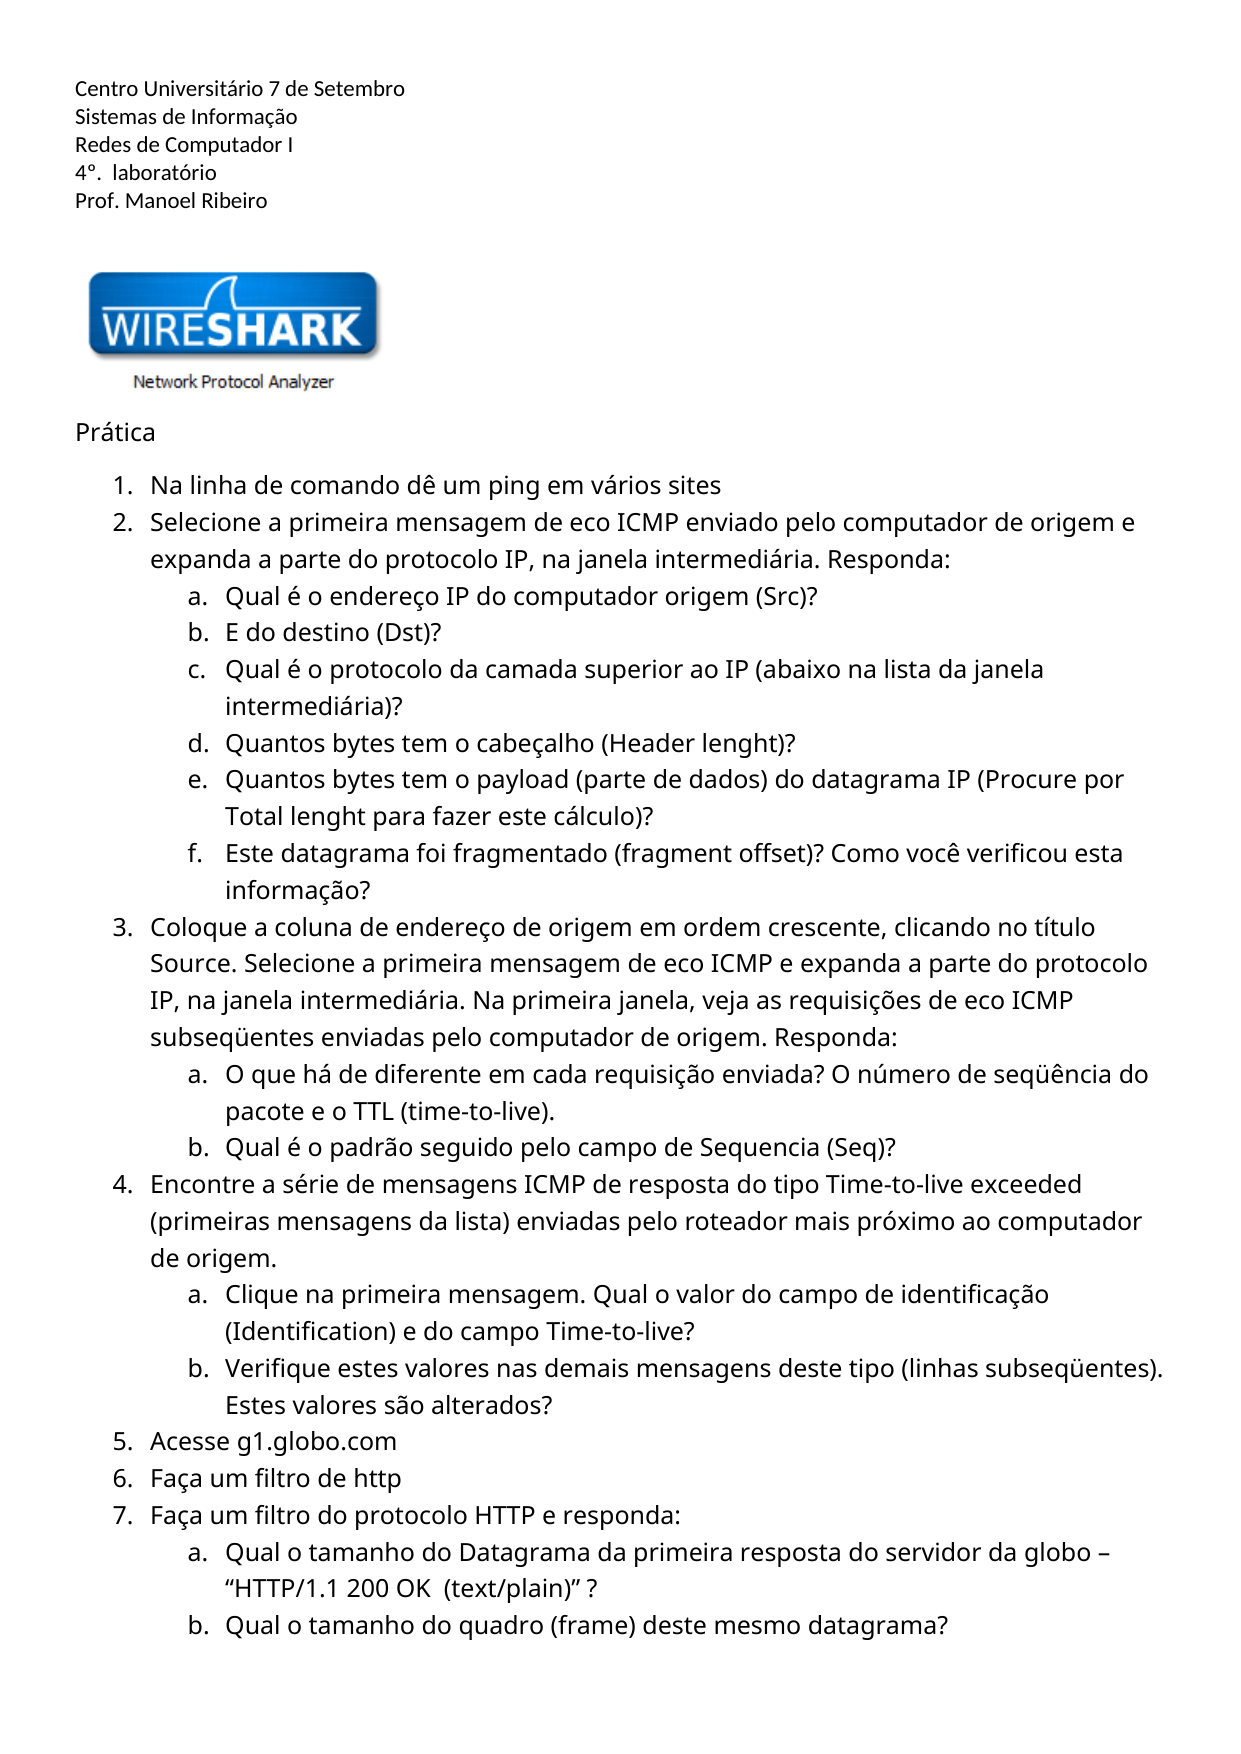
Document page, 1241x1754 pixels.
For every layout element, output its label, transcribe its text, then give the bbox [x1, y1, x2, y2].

list Qual é o endereço IP do computador origem (Src)? [187, 578, 1165, 612]
list Selecione a primeira mensagem de eco ICMP enviado pelo computador de origem e expanda a parte do protocolo IP, na janela intermediária. Responda: [112, 505, 1165, 576]
list Quantos bytes tem o payload (parte de dados) do datagrama IP (Procure por Total lenght para fazer este cálculo)? [187, 762, 1165, 833]
list O que há de diferente em cada requisição enviada? O número de seqüência do pacote e o TTL (time-to-live). [187, 1056, 1165, 1127]
text Prática [75, 414, 1165, 449]
list Acesse g1.globo.com [112, 1424, 1165, 1458]
list Este datagrama foi fragmentado (fragment offset)? Como você verificou esta informação? [187, 836, 1165, 907]
list Quantos bytes tem o cabeçalho (Header lenght)? [187, 725, 1165, 759]
list E do destino (Dst)? [187, 615, 1165, 649]
list Qual é o padrão seguido pelo campo de Sequencia (Seq)? [187, 1130, 1165, 1164]
list Coloque a coluna de endereço de origem em ordem crescente, clicando no título Source. Selecione a primeira mensagem de eco ICMP e expanda a parte do protocolo IP, na janela intermediária. Na primeira janela, veja as requisições de eco ICMP subseqüentes enviadas pelo computador de origem. Responda: [112, 909, 1165, 1054]
picture [75, 260, 420, 396]
list Qual o tamanho do Datagrama da primeira resposta do servidor da globo – “HTTP/1.1 200 OK (text/plain)” ? [187, 1534, 1165, 1605]
list Faça um filtro de http [112, 1461, 1165, 1495]
list Encontre a série de mensagens ICMP de resposta do tipo Time-to-live exceeded (primeiras mensagens da lista) enviadas pelo roteador mais próximo ao computador de origem. [112, 1167, 1165, 1274]
list Qual é o protocolo da camada superior ao IP (abaixo na lista da janela intermediária)? [187, 652, 1165, 723]
list Clique na primeira mensagem. Qual o valor do campo de identificação (Identification) e do campo Time-to-live? [187, 1277, 1165, 1348]
list Verifique estes valores nas demais mensagens deste tipo (linhas subseqüentes). Estes valores são alterados? [187, 1351, 1165, 1421]
list Qual o tamanho do quadro (frame) deste mesmo datagrama? [187, 1608, 1165, 1642]
list Faça um filtro do protocolo HTTP e responda: [112, 1498, 1165, 1532]
list Na linha de comando dê um ping em vários sites [112, 468, 1165, 502]
